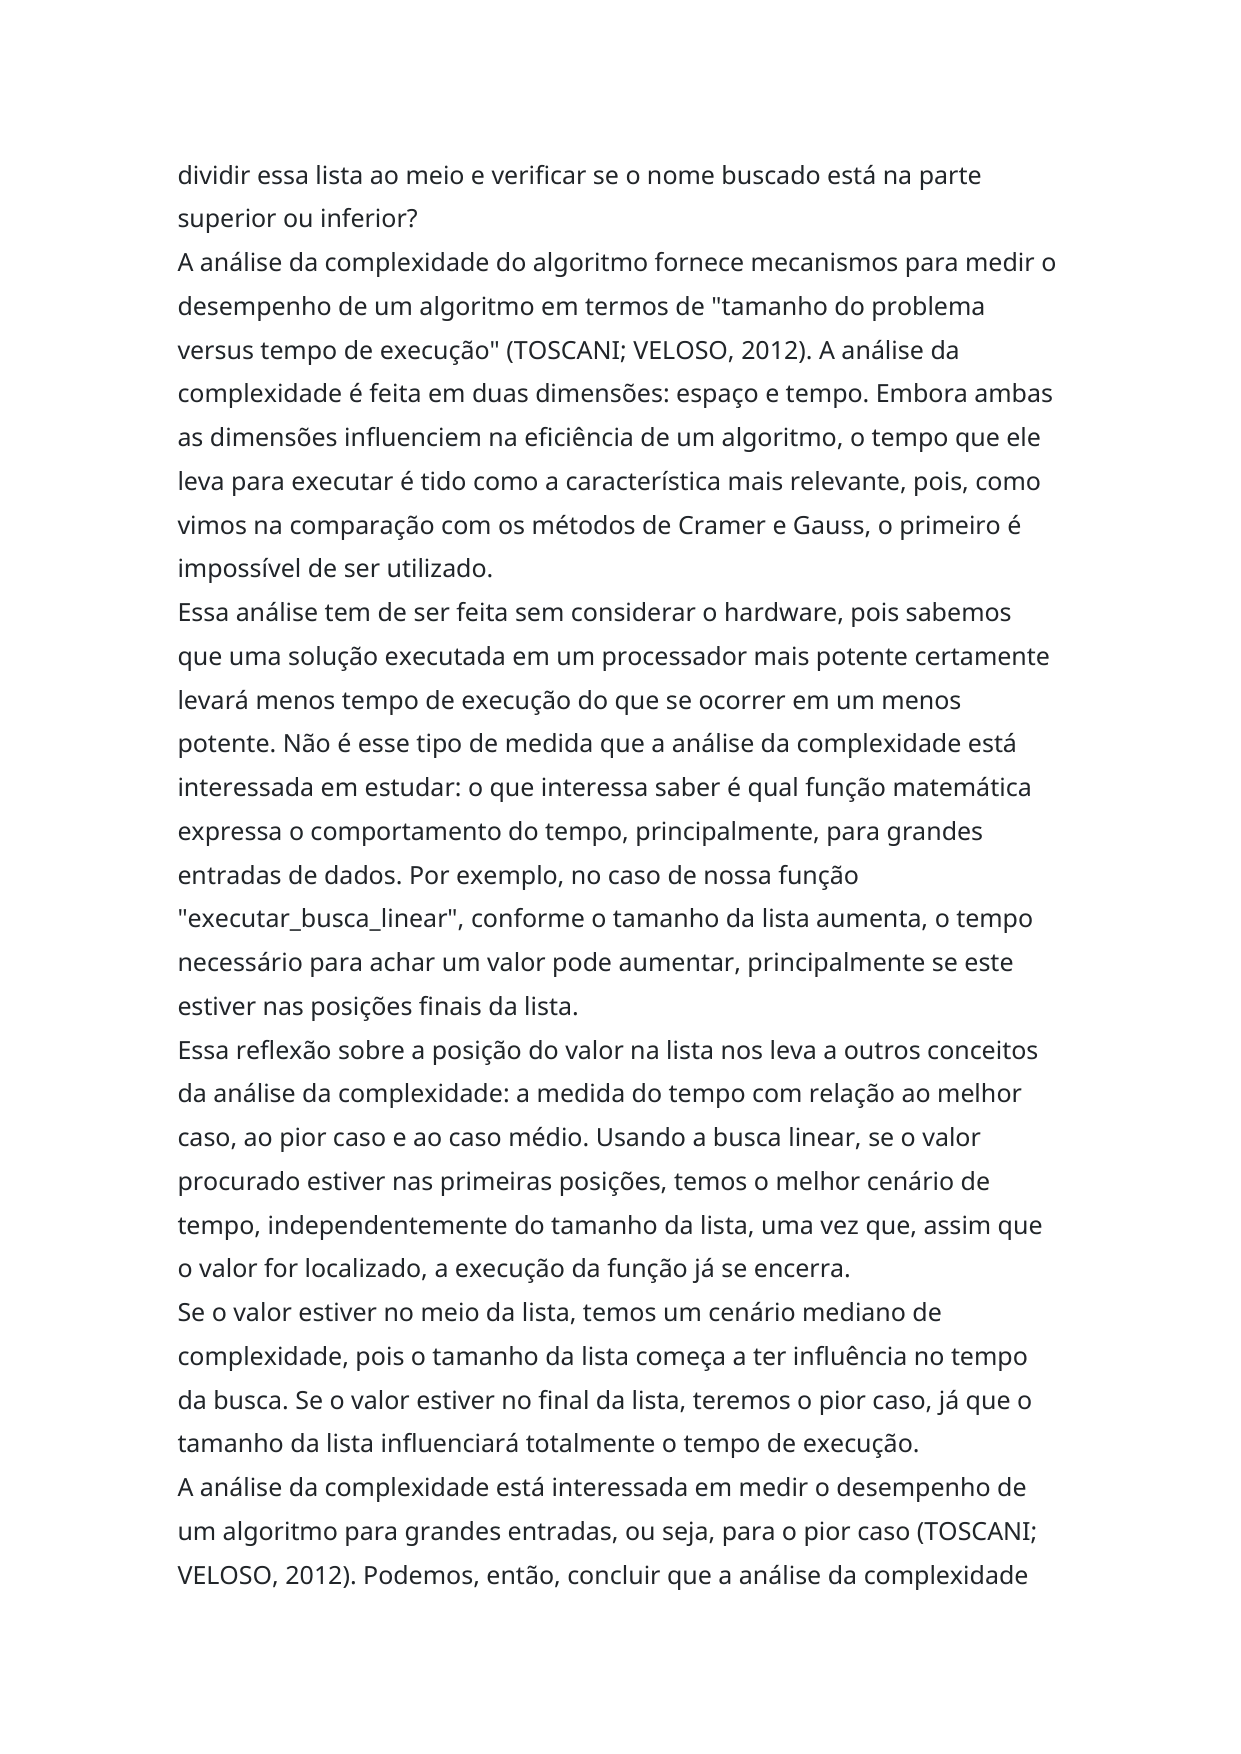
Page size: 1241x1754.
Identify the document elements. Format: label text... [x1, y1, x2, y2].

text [177, 148, 1063, 235]
text Essa reflexão sobre a posição do valor na lista nos leva a outros conceitos da análise da complexidade: a medida do tempo com relação ao melhor caso, ao pior caso e ao caso médio. Usando a busca linear, se o valor procurado estiver nas primeiras posições, temos o melhor cenário de tempo, independentemente do tamanho da lista, uma vez que, assim que o valor for localizado, a execução da função já se encerra. [177, 1023, 1063, 1285]
text A análise da complexidade do algoritmo fornece mecanismos para medir o desempenho de um algoritmo em termos de "tamanho do problema versus tempo de execução" (TOSCANI; VELOSO, 2012). A análise da complexidade é feita em duas dimensões: espaço e tempo. Embora ambas as dimensões influenciem na eficiência de um algoritmo, o tempo que ele leva para executar é tido como a característica mais relevante, pois, como vimos na comparação com os métodos de Cramer e Gauss, o primeiro é impossível de ser utilizado. [177, 235, 1063, 585]
text Se o valor estiver no meio da lista, temos um cenário mediano de complexidade, pois o tamanho da lista começa a ter influência no tempo da busca. Se o valor estiver no final da lista, teremos o pior caso, já que o tamanho da lista influenciará totalmente o tempo de execução. [177, 1285, 1063, 1460]
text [177, 1460, 1063, 1591]
text Essa análise tem de ser feita sem considerar o hardware, pois sabemos que uma solução executada em um processador mais potente certamente levará menos tempo de execução do que se ocorrer em um menos potente. Não é esse tipo de medida que a análise da complexidade está interessada em estudar: o que interessa saber é qual função matemática expressa o comportamento do tempo, principalmente, para grandes entradas de dados. Por exemplo, no caso de nossa função "executar_busca_linear", conforme o tamanho da lista aumenta, o tempo necessário para achar um valor pode aumentar, principalmente se este estiver nas posições finais da lista. [177, 585, 1063, 1023]
